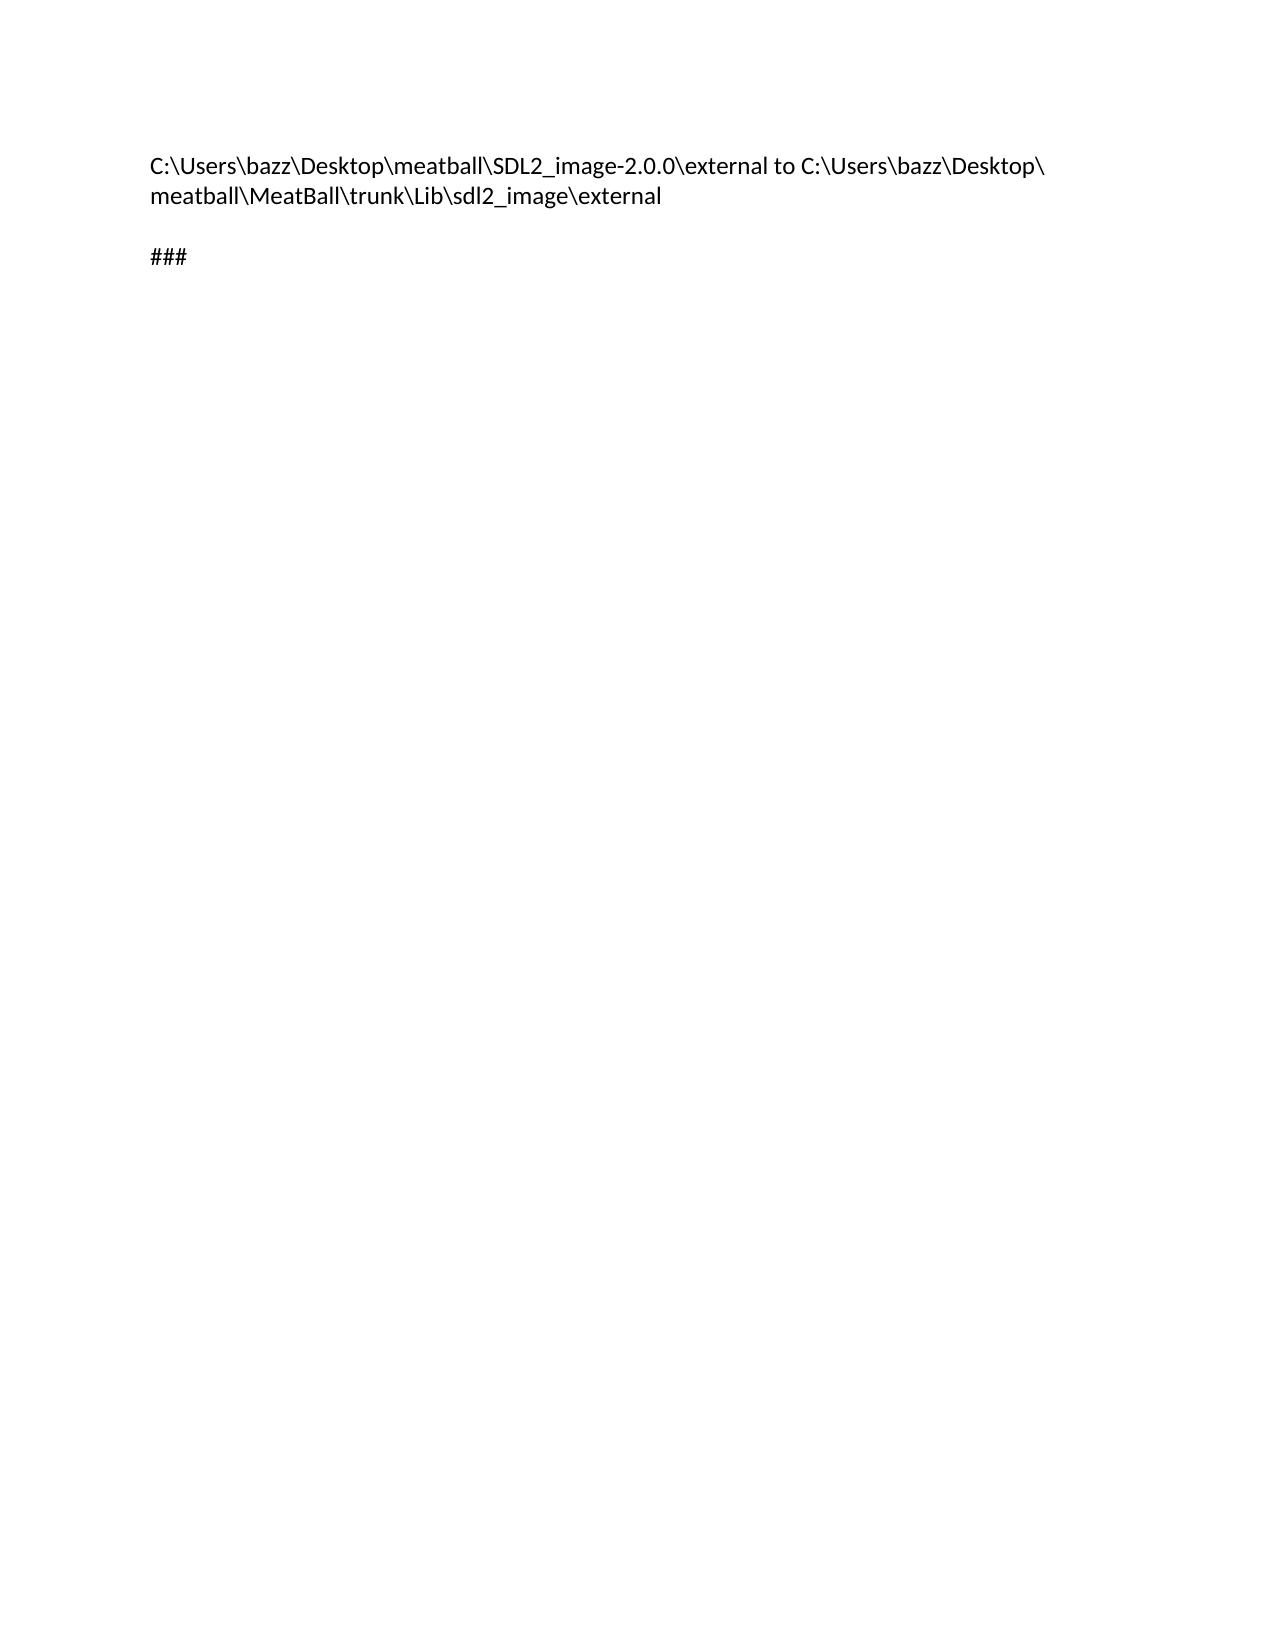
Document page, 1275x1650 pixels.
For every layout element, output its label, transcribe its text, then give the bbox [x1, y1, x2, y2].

text C:\Users\bazz\Desktop\meatball\SDL2_image-2.0.0\external to C:\Users\bazz\Desktop\meatball\MeatBall\trunk\Lib\sdl2_image\external [150, 150, 1125, 211]
text ### [150, 242, 1125, 272]
